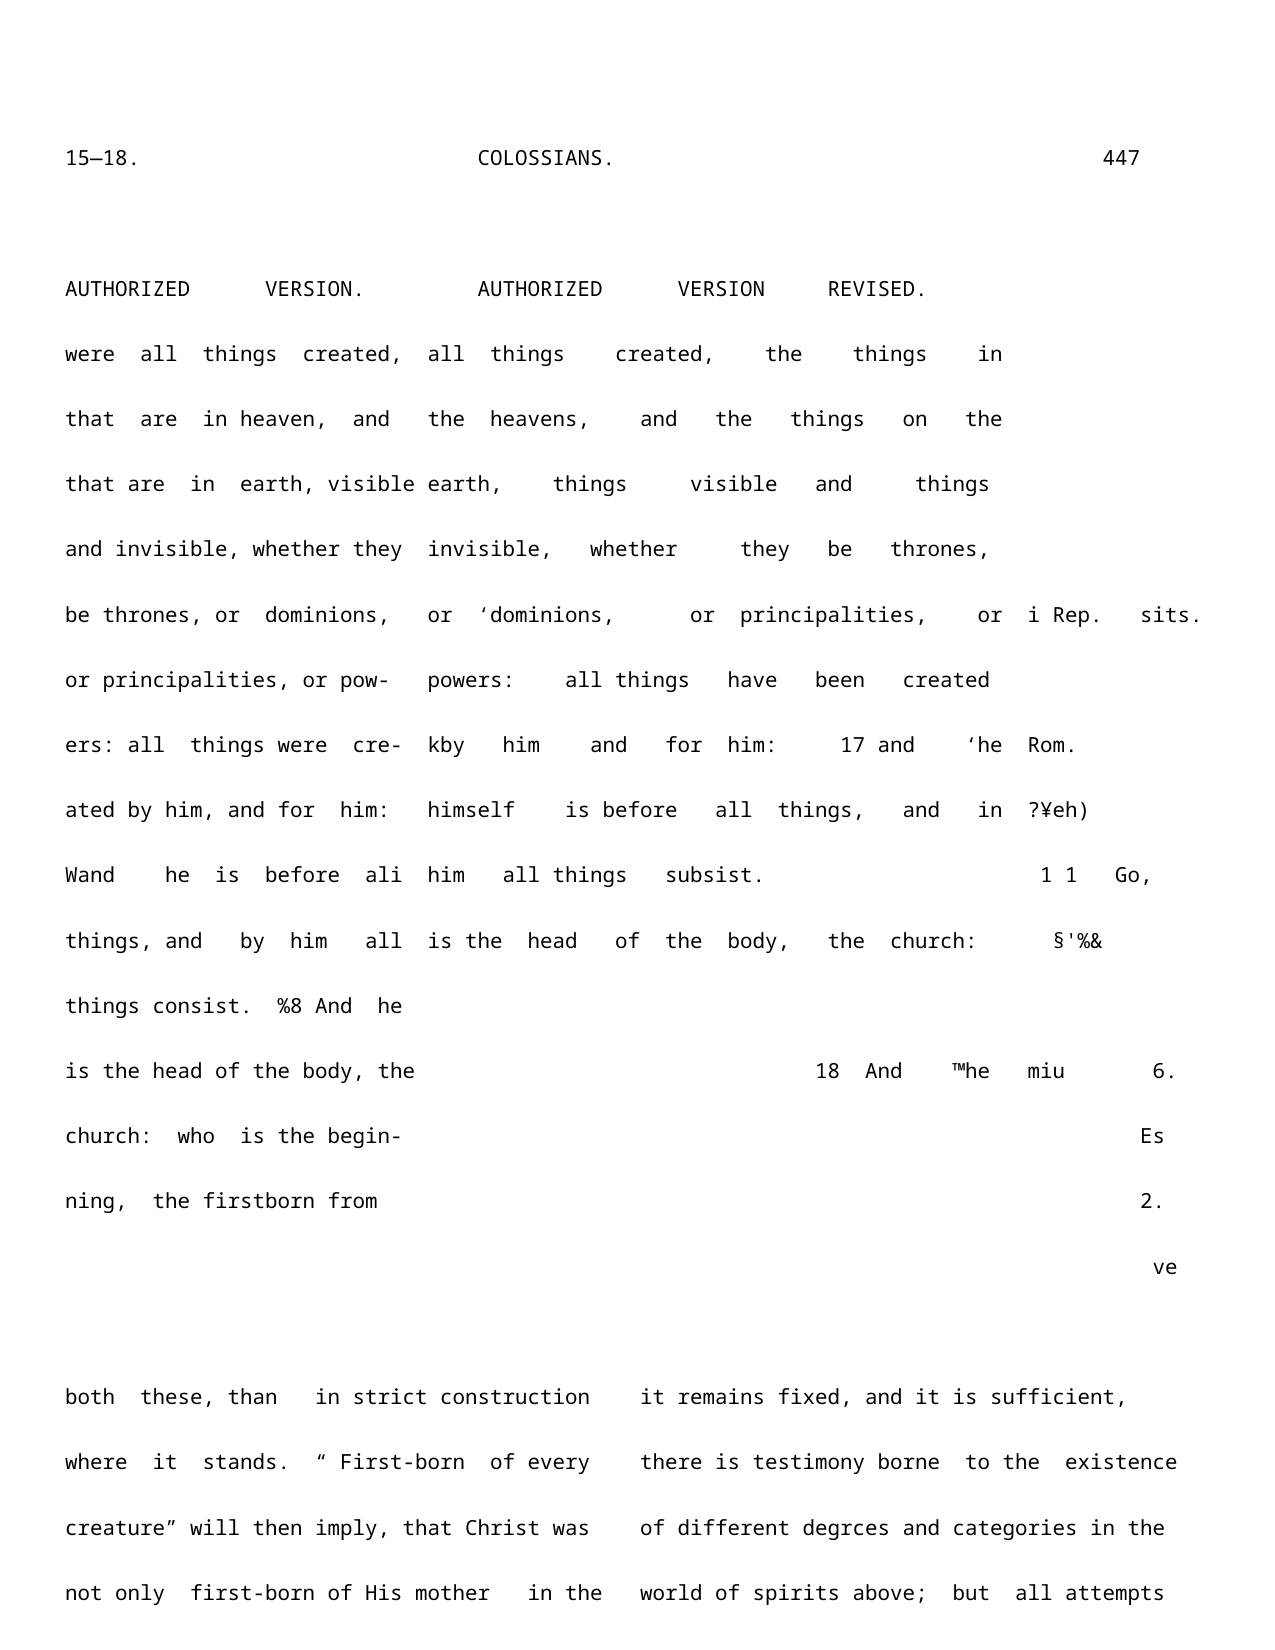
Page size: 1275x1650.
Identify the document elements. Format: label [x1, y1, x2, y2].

text [15, 15, 1260, 1606]
